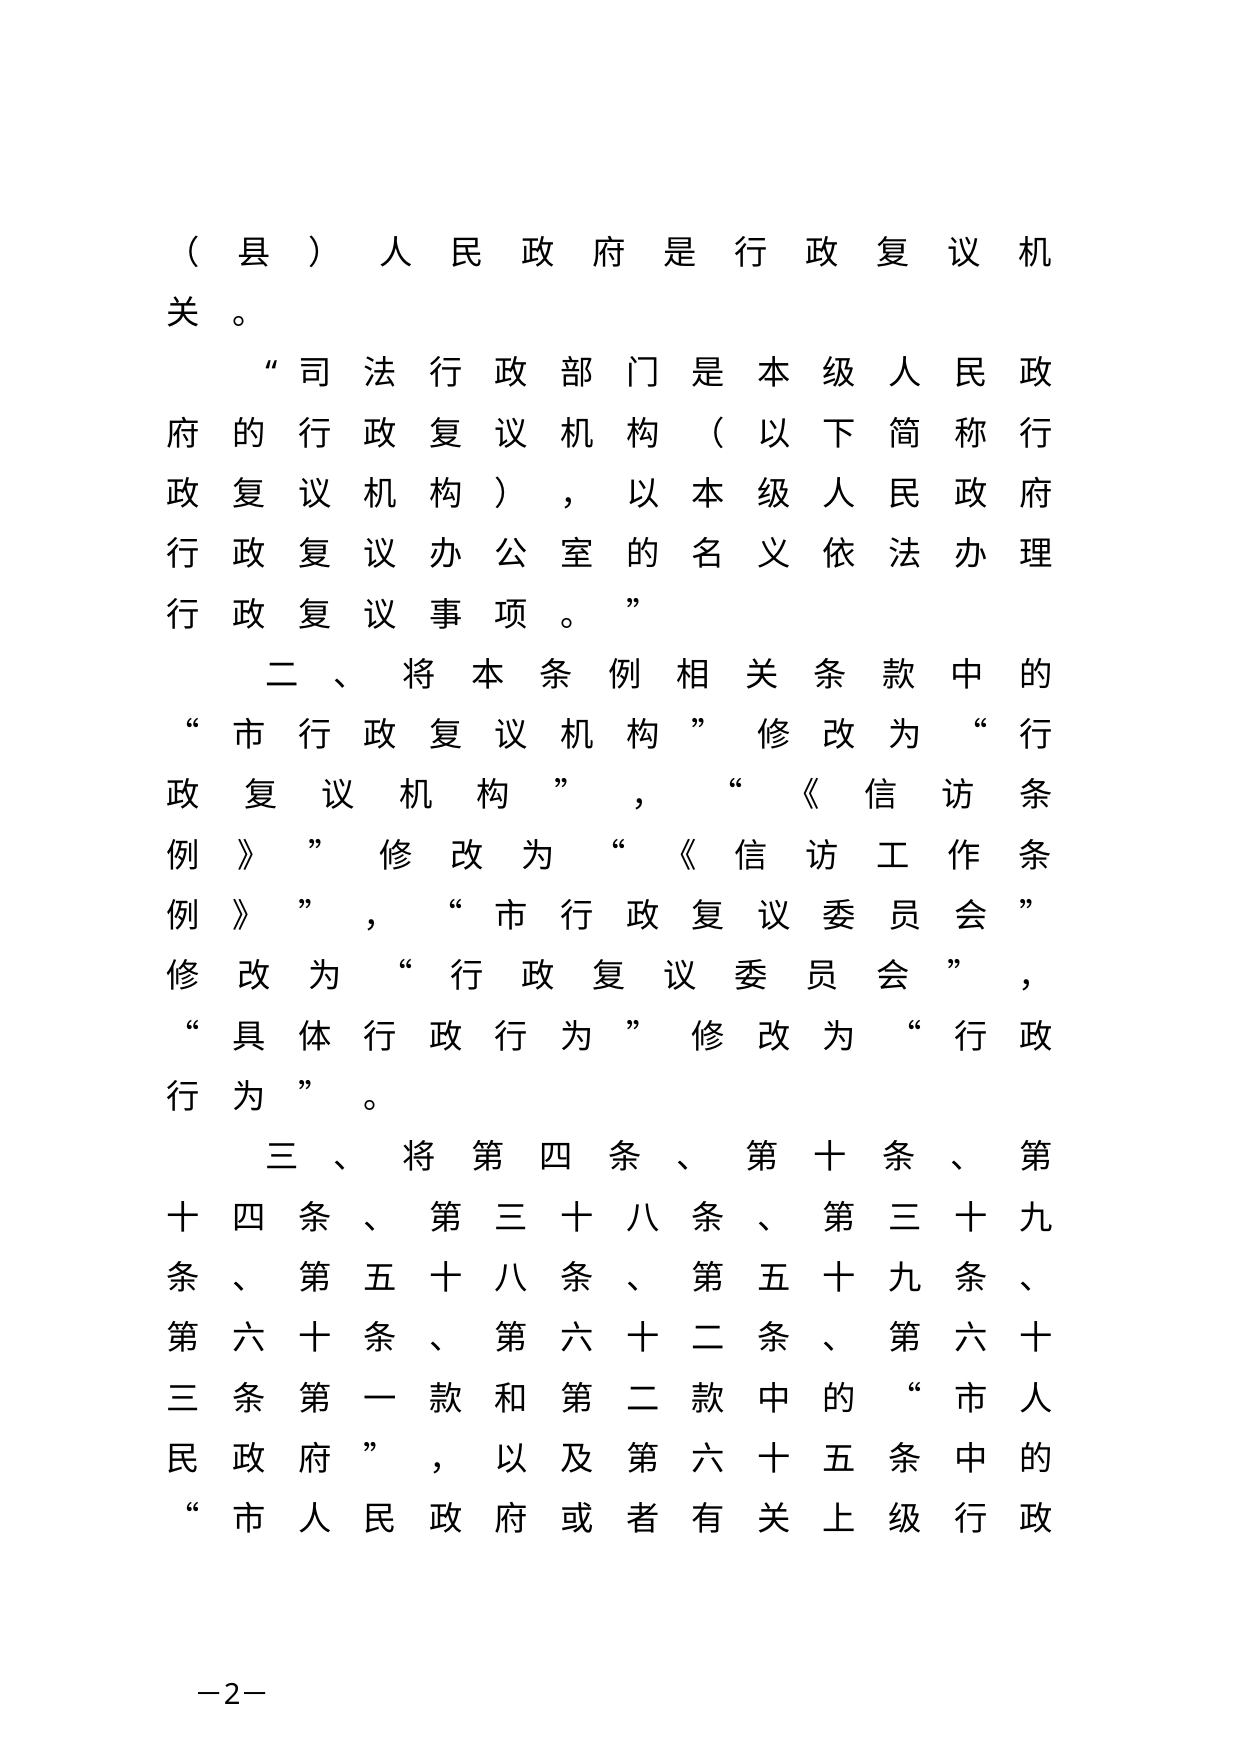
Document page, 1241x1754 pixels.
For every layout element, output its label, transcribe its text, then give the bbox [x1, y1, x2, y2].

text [167, 219, 1085, 340]
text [167, 1124, 1085, 1546]
text “司法行政部门是本级人民政府的行政复议机构（以下简称行政复议机构），以本级人民政府行政复议办公室的名义依法办理行政复议事项。” [167, 340, 1085, 642]
text 二、将本条例相关条款中的“市行政复议机构”修改为“行政复议机构”，“《信访条例》”修改为“《信访工作条例》”，“市行政复议委员会”修改为“行政复议委员会”，“具体行政行为”修改为“行政行为”。 [167, 642, 1085, 1124]
